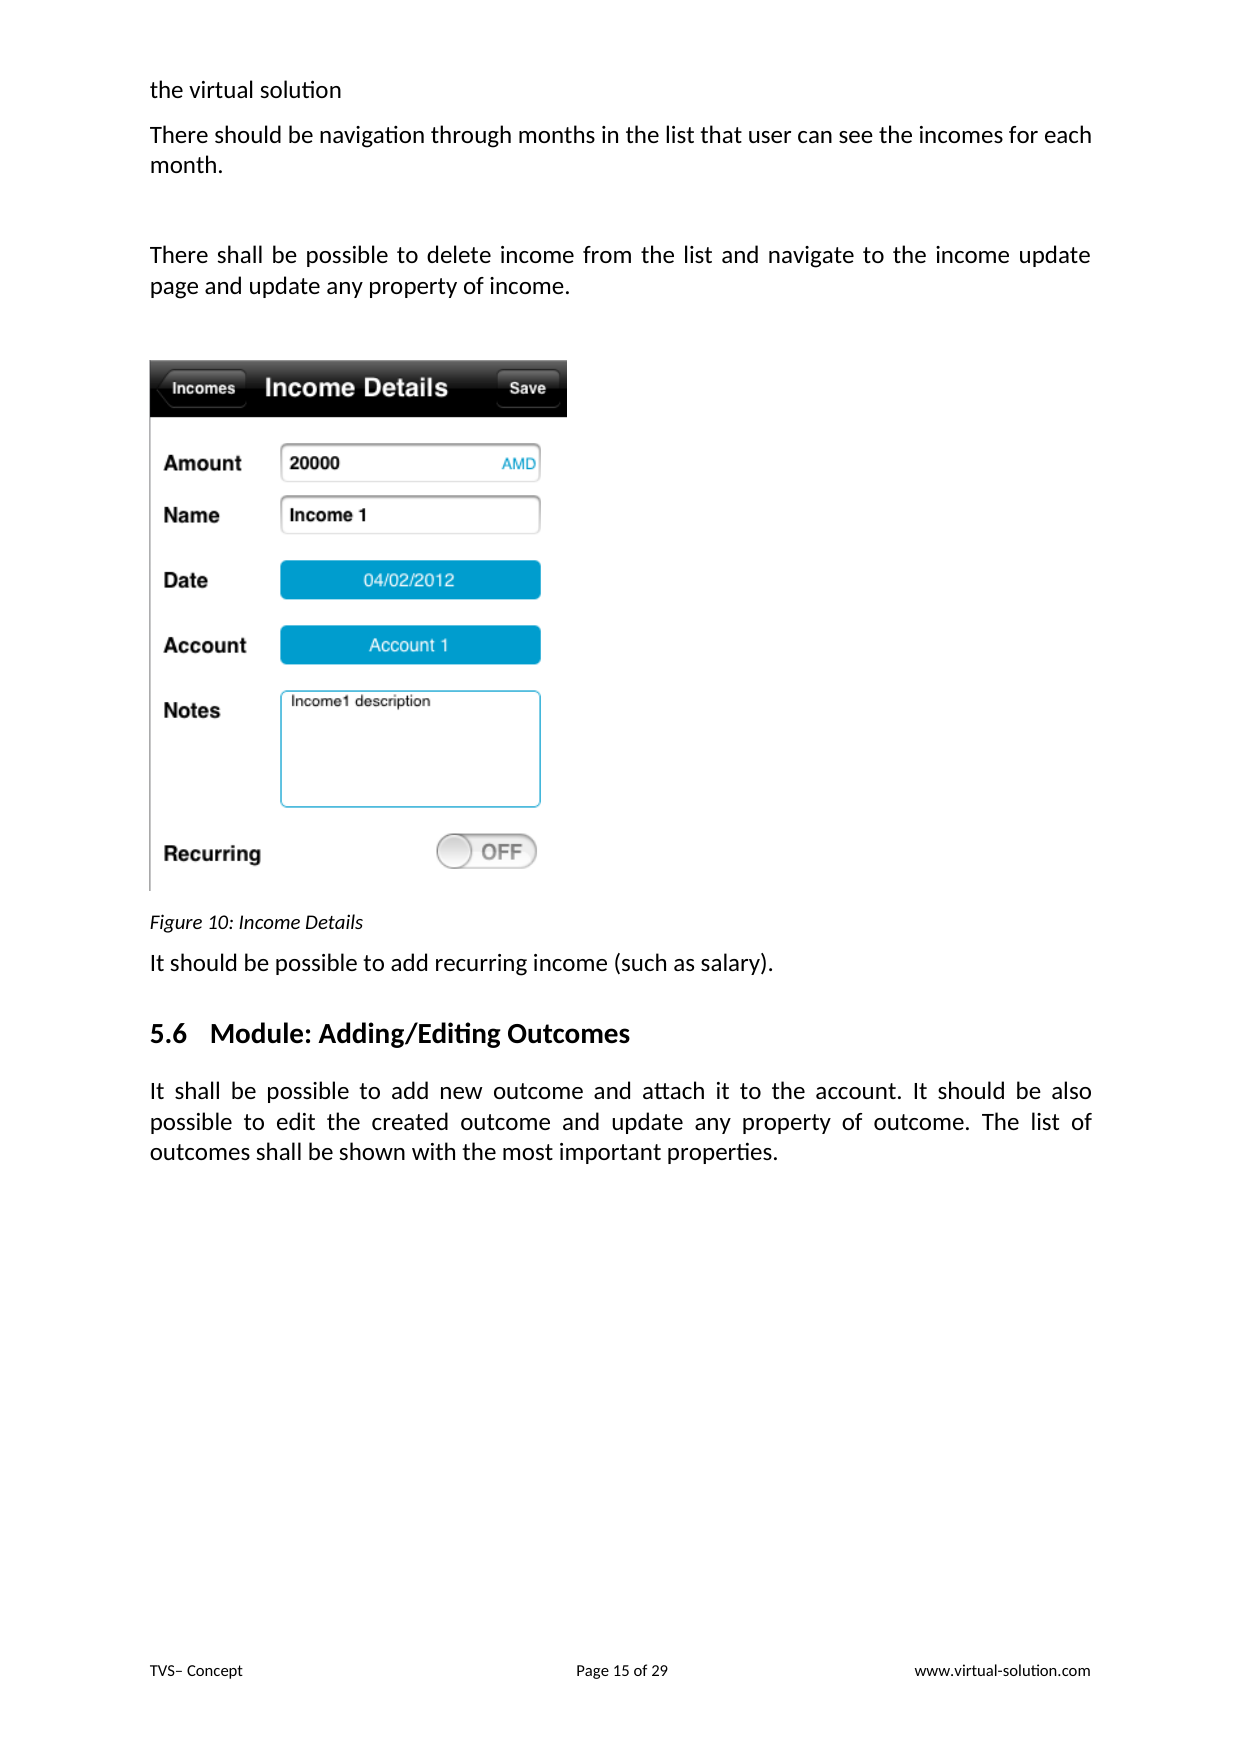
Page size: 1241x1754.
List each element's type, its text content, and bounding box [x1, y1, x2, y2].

text It should be possible to add recurring income (such as salary). [149, 947, 1093, 977]
text There should be navigation through months in the list that user can see the incomes for each month. [149, 119, 1093, 180]
text It shall be possible to add new outcome and attach it to the account. It should be also possible to edit the created outcome and update any property of outcome. The list of outcomes shall be shown with the most important properties. [149, 1075, 1093, 1167]
picture [149, 360, 567, 891]
text Figure 10: Income Details [149, 905, 1093, 934]
text There shall be possible to delete income from the list and navigate to the income update page and update any property of income. [149, 240, 1093, 301]
subtitle Module: Adding/Editing Outcomes [149, 1015, 1093, 1050]
